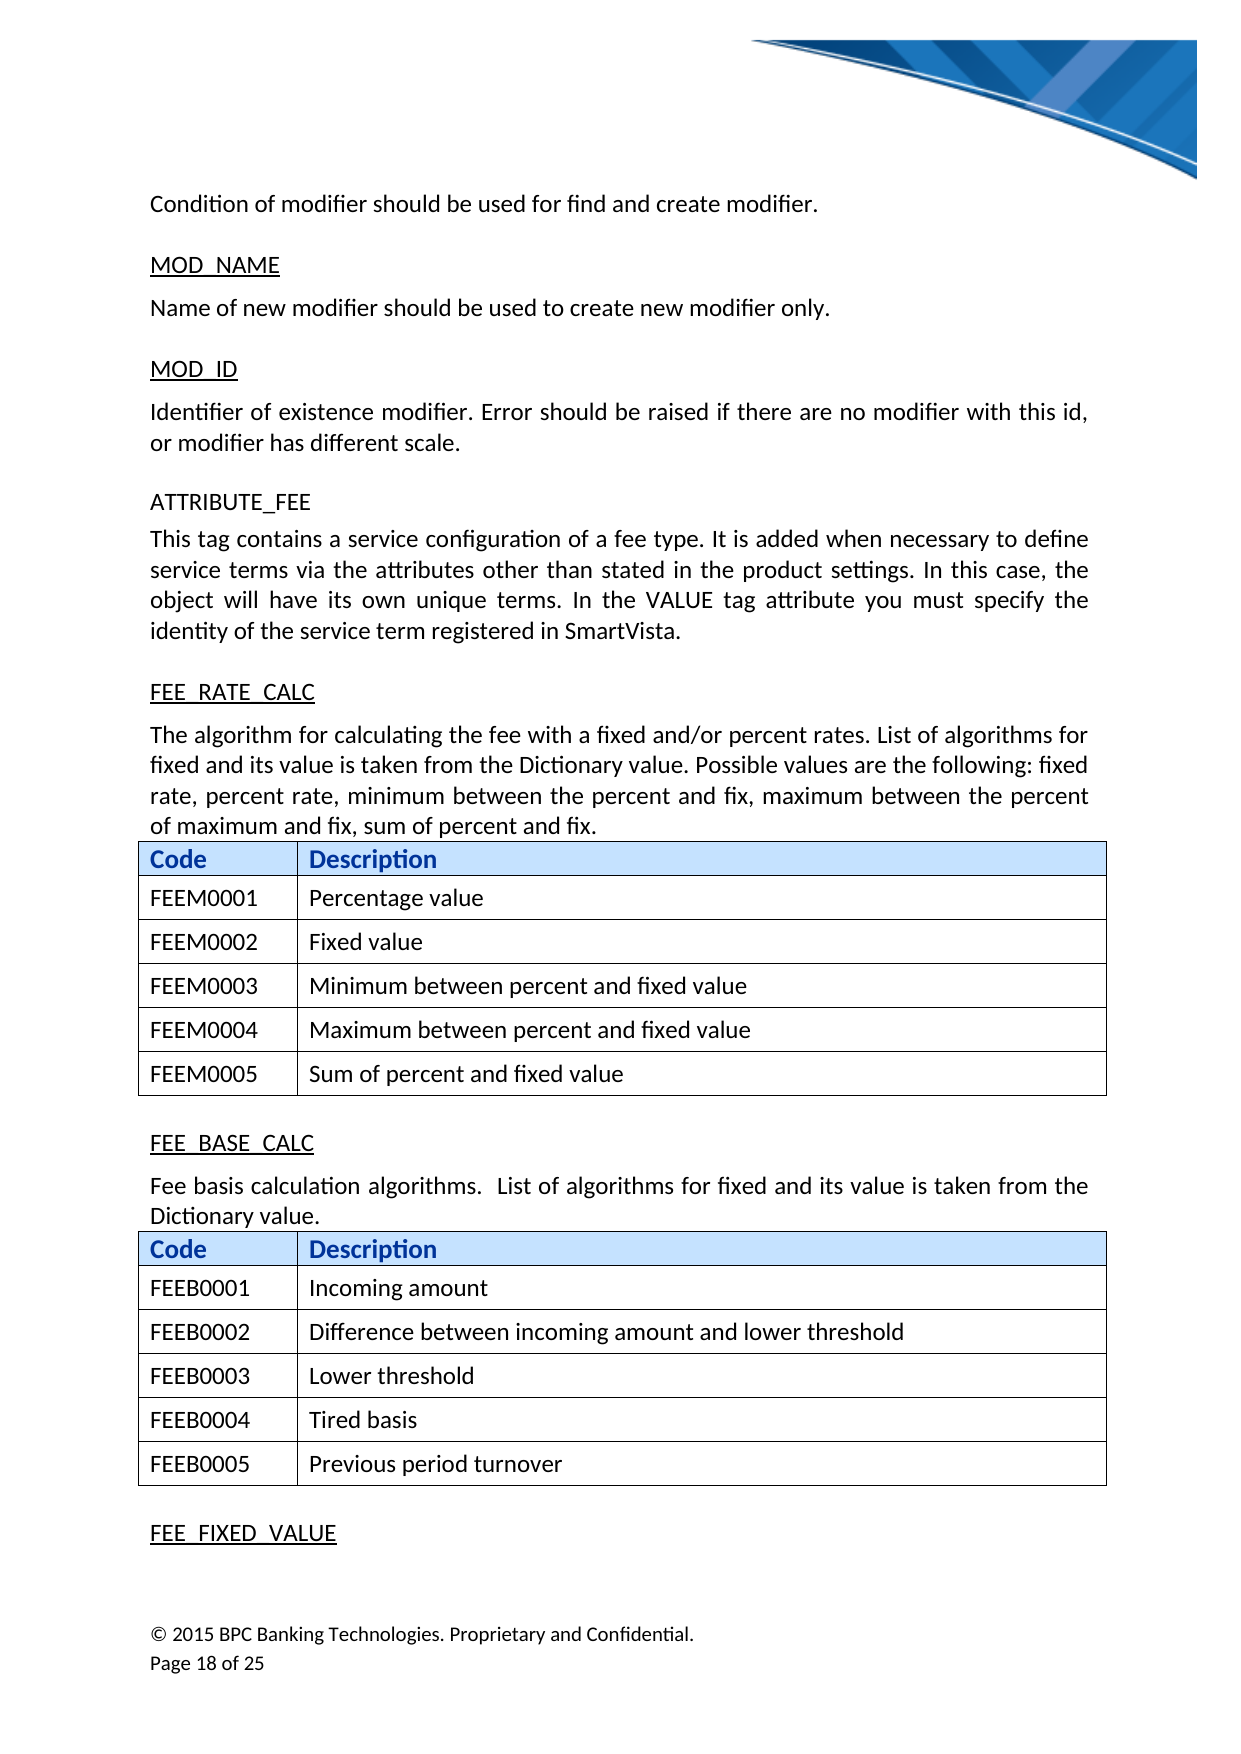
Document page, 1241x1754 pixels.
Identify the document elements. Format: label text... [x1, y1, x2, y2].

text Fee basis calculation algorithms. List of algorithms for fixed and its value is taken from the Dictionary value. [150, 1170, 1090, 1231]
table_cell Tired basis [298, 1398, 1106, 1441]
table_cell FEEB0001 [139, 1266, 297, 1309]
table_cell FEEM0001 [139, 876, 297, 919]
text FEE_FIXED_VALUE [150, 1517, 1090, 1547]
text FEE_RATE_CALC [150, 676, 1090, 706]
table_cell FEEM0005 [139, 1052, 297, 1095]
subtitle ATTRIBUTE_FEE [150, 486, 1090, 517]
table_header Code [139, 842, 297, 875]
table_cell FEEB0002 [139, 1310, 297, 1353]
table_cell Incoming amount [298, 1266, 1106, 1309]
table_cell Minimum between percent and fixed value [298, 964, 1106, 1007]
text This tag contains a service configuration of a fee type. It is added when necessary to define service terms via the attributes other than stated in the product settings. In this case, the object will have its own unique terms. In the VALUE tag attribute you must specify the identity of the service term registered in SmartVista. [150, 523, 1090, 645]
table_cell Lower threshold [298, 1354, 1106, 1397]
table_header Description [298, 1232, 1106, 1265]
text FEE_BASE_CALC [150, 1127, 1090, 1157]
text Name of new modifier should be used to create new modifier only. [150, 292, 1090, 323]
table_cell FEEM0003 [139, 964, 297, 1007]
text MOD_ID [150, 353, 1090, 384]
picture [745, 37, 1197, 185]
table_cell Fixed value [298, 920, 1106, 963]
table_cell FEEB0003 [139, 1354, 297, 1397]
table_cell FEEB0005 [139, 1442, 297, 1485]
table_cell FEEM0004 [139, 1008, 297, 1051]
text The algorithm for calculating the fee with a fixed and/or percent rates. List of algorithms for fixed and its value is taken from the Dictionary value. Possible values are the following: fixed rate, percent rate, minimum between the percent and fix, maximum between the percent of maximum and fix, sum of percent and fix. [150, 719, 1090, 841]
text Condition of modifier should be used for find and create modifier. [150, 188, 1090, 219]
table_cell Maximum between percent and fixed value [298, 1008, 1106, 1051]
table_header Code [139, 1232, 297, 1265]
text MOD_NAME [150, 249, 1090, 280]
table_cell Difference between incoming amount and lower threshold [298, 1310, 1106, 1353]
table_cell Percentage value [298, 876, 1106, 919]
table_cell FEEM0002 [139, 920, 297, 963]
table_cell FEEB0004 [139, 1398, 297, 1441]
table_cell Previous period turnover [298, 1442, 1106, 1485]
table_header Description [298, 842, 1106, 875]
text Identifier of existence modifier. Error should be raised if there are no modifier with this id, or modifier has different scale. [150, 396, 1090, 457]
table_cell Sum of percent and fixed value [298, 1052, 1106, 1095]
